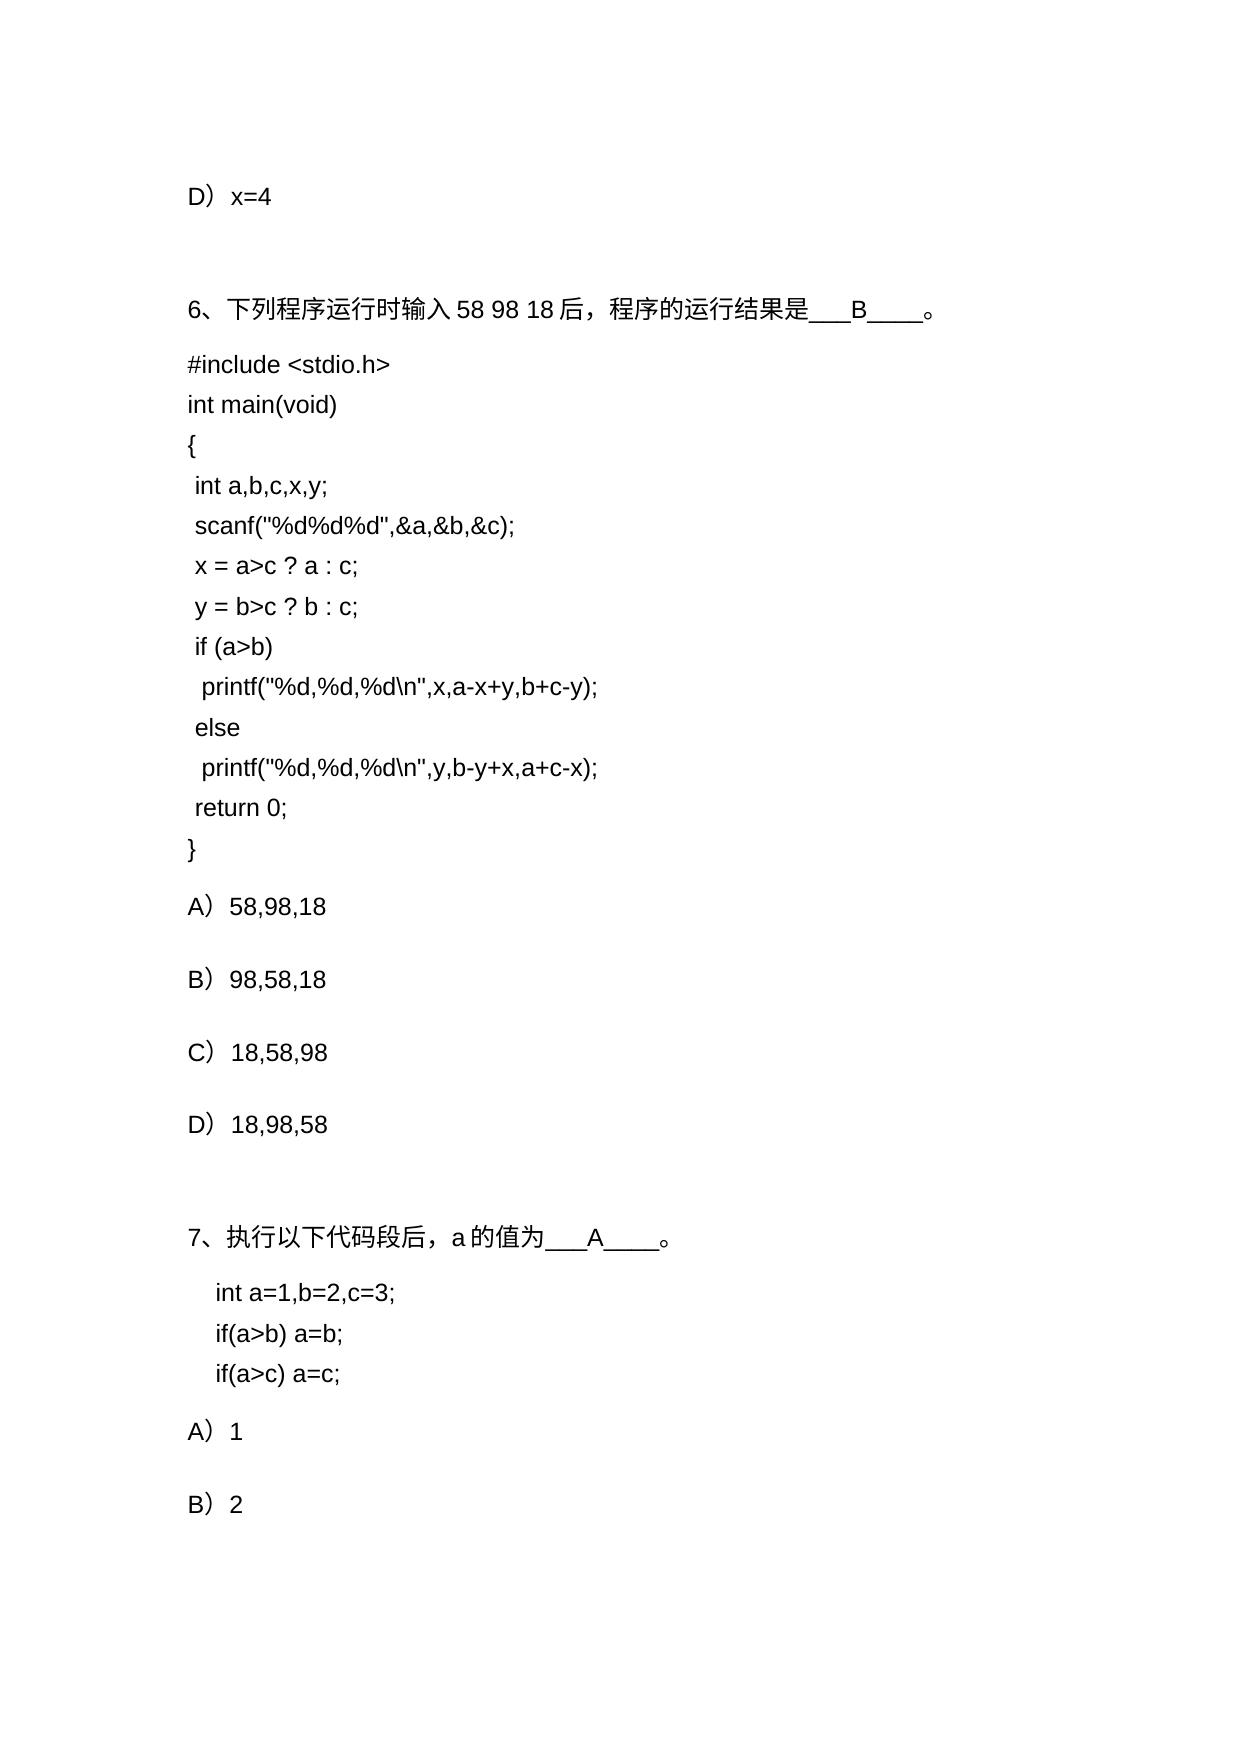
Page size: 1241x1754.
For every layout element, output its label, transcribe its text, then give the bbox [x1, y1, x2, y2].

text int main(void) [187, 388, 1053, 421]
text if (a>b) [187, 630, 1053, 663]
text if(a>b) a=b; [187, 1317, 1053, 1349]
text B）2 [187, 1470, 1053, 1535]
text printf("%d,%d,%d\n",y,b-y+x,a+c-x); [187, 751, 1053, 783]
text D）18,98,58 [187, 1090, 1053, 1155]
text C）18,58,98 [187, 1018, 1053, 1083]
text printf("%d,%d,%d\n",x,a-x+y,b+c-y); [187, 670, 1053, 703]
text 6、下列程序运行时输入58 98 18后，程序的运行结果是___B____。 [187, 275, 1053, 340]
text { [187, 428, 1053, 461]
text int a,b,c,x,y; [187, 469, 1053, 501]
text else [187, 711, 1053, 743]
text A）1 [187, 1397, 1053, 1462]
text y = b>c ? b : c; [187, 590, 1053, 622]
text return 0; [187, 791, 1053, 824]
text if(a>c) a=c; [187, 1357, 1053, 1389]
text 7、执行以下代码段后，a的值为___A____。 [187, 1203, 1053, 1268]
text int a=1,b=2,c=3; [187, 1276, 1053, 1309]
text x = a>c ? a : c; [187, 549, 1053, 582]
text D）x=4 [187, 162, 1053, 227]
text #include <stdio.h> [187, 348, 1053, 380]
text B）98,58,18 [187, 945, 1053, 1010]
text } [187, 832, 1053, 864]
text scanf("%d%d%d",&a,&b,&c); [187, 509, 1053, 542]
text A）58,98,18 [187, 872, 1053, 937]
